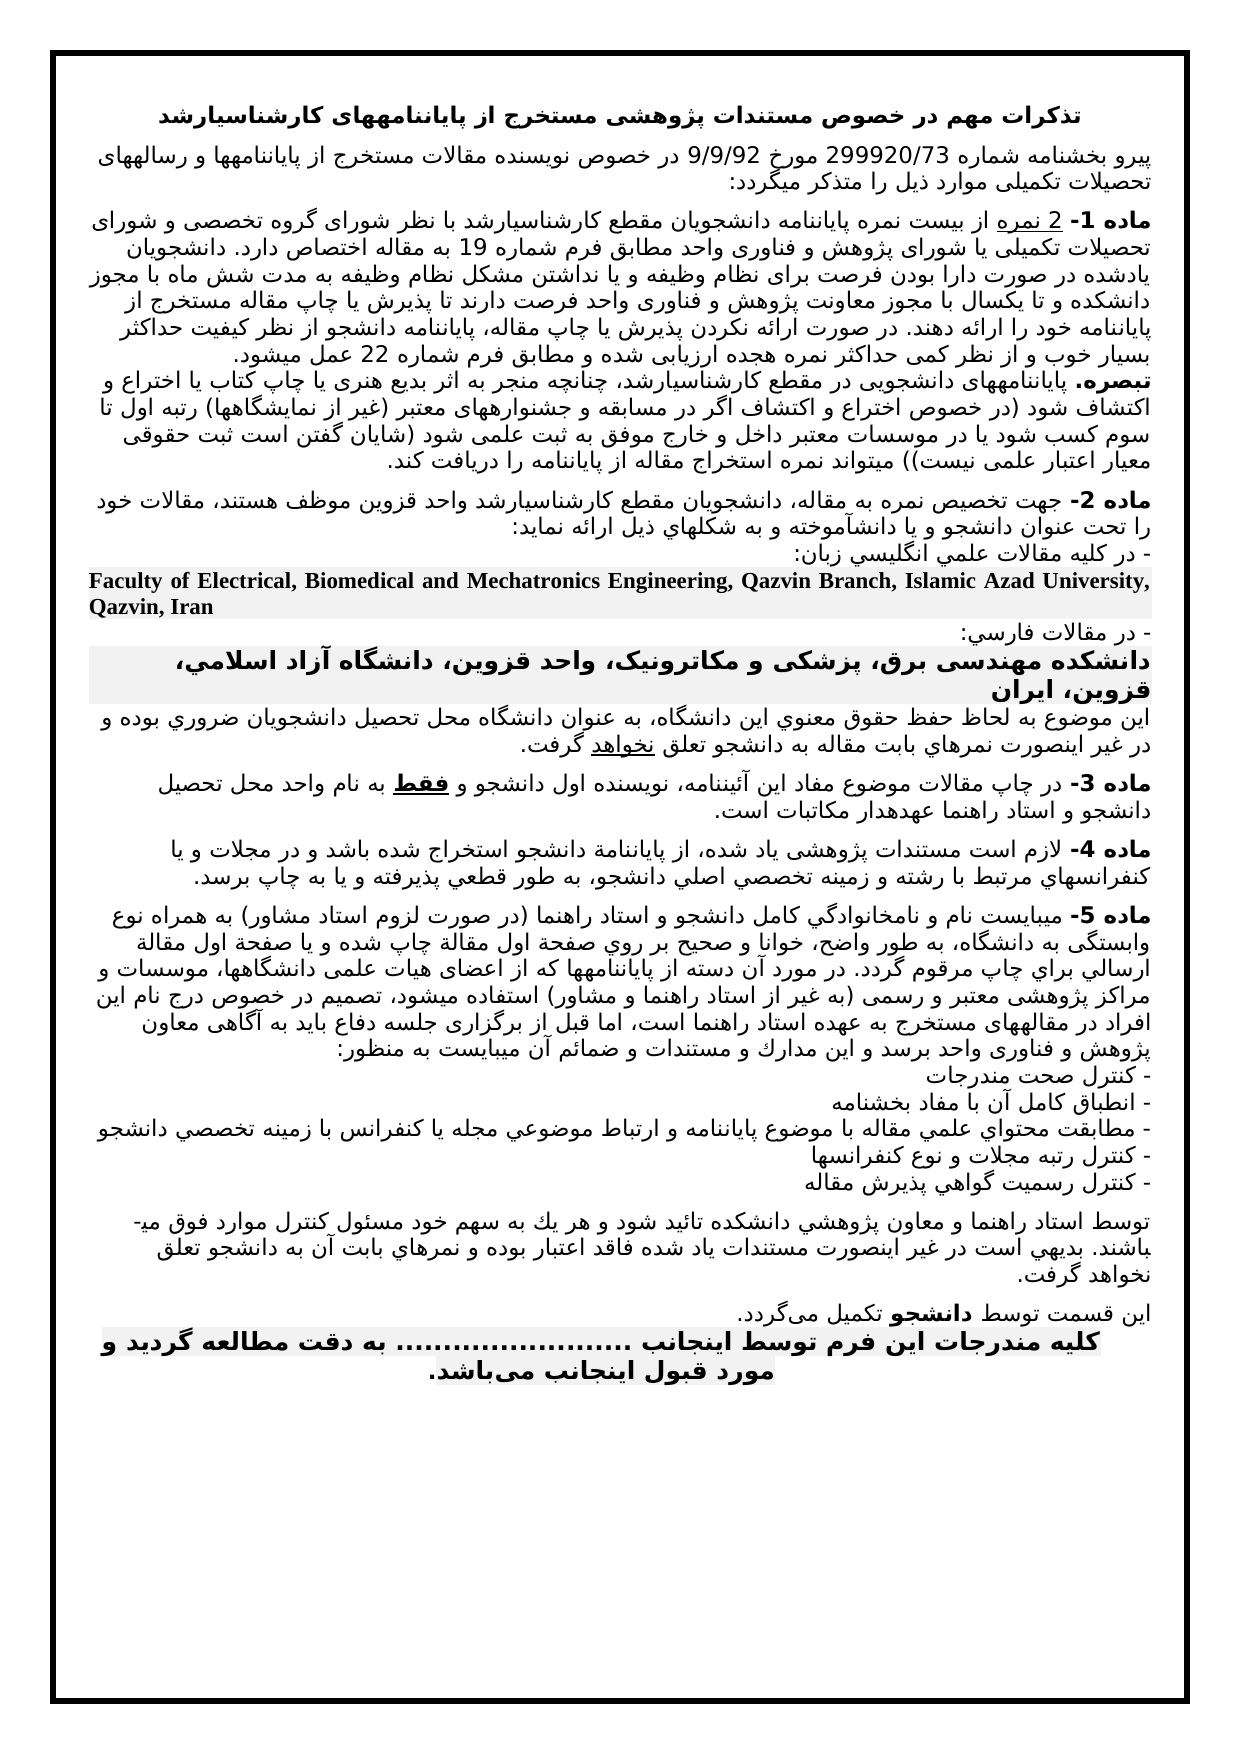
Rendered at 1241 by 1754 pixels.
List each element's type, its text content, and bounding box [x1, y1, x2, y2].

text - كنترل رسميت گواهي پذيرش مقاله [89, 1169, 1152, 1195]
text توسط استاد راهنما و معاون پژوهشي دانشكده تائيد شود و هر يك به سهم خود مسئول كنترل موارد فوق ميباشند. بديهي است در غير اينصورت مستندات ياد شده فاقد اعتبار بوده و نمرهاي بابت آن به دانشجو تعلق نخواهد گرفت. [89, 1208, 1152, 1288]
text - در مقالات فارسي: [89, 619, 1152, 646]
text ماده 5- میبایست نام و نامخانوادگي كامل دانشجو و استاد راهنما (در صورت لزوم استاد مشاور) به همراه نوع وابستگی به دانشگاه، به طور واضح، خوانا و صحیح بر روي صفحة اول مقالة چاپ شده و يا صفحة اول مقالة ارسالي براي چاپ مرقوم گردد. در مورد آن دسته از پایاننامهها که از اعضای هیات علمی دانشگاهها، موسسات و مراکز پژوهشی معتبر و رسمی (به غیر از استاد راهنما و مشاور) استفاده میشود، تصمیم در خصوص درج نام این افراد در مقالههای مستخرج به عهده استاد راهنما است، اما قبل از برگزاری جلسه دفاع باید به آگاهی معاون پژوهش و فناوری واحد برسد و اين مدارك و مستندات و ضمائم آن ميبايست به منظور: [89, 902, 1152, 1062]
text این قسمت توسط دانشجو تکمیل می‌گردد. [89, 1300, 1152, 1327]
text ماده 4- لازم است مستندات پژوهشی ياد شده، از پاياننامة دانشجو استخراج شده باشد و در مجلات و يا كنفرانسهاي مرتبط با رشته و زمينه تخصصي اصلي دانشجو، به طور قطعي پذيرفته و يا به چاپ برسد. [89, 836, 1152, 889]
text - در كليه مقالات علمي انگليسي زبان: [89, 540, 1152, 567]
text - كنترل صحت مندرجات [89, 1062, 1152, 1089]
text کلیه مندرجات این فرم توسط اینجانب ......................... به دقت مطالعه گردید و مورد قبول اینجانب می‌باشد. [775, 1327, 1114, 1385]
text تبصره. پایاننامههای دانشجویی در مقطع کارشناسیارشد، چنانچه منجر به اثر بدیع هنری یا چاپ کتاب یا اختراع و اکتشاف شود (در خصوص اختراع و اکتشاف اگر در مسابقه و جشنوارههای معتبر (غیر از نمایشگاهها) رتبه اول تا سوم کسب شود یا در موسسات معتبر داخل و خارج موفق به ثبت علمی شود (شایان گفتن است ثبت حقوقی معیار اعتبار علمی نیست)) میتواند نمره استخراج مقاله از پایاننامه را دریافت کند. [89, 368, 1152, 474]
text - انطباق كامل آن با مفاد بخشنامه [89, 1089, 1152, 1115]
text اين موضوع به لحاظ حفظ حقوق معنوي اين دانشگاه، به عنوان دانشگاه محل تحصيل دانشجويان ضروري بوده و در غير اينصورت نمرهاي بابت مقاله به دانشجو تعلق نخواهد گرفت. [89, 704, 1152, 758]
text ماده 1- 2 نمره از بيست نمره پاياننامه دانشجويان مقطع كارشناسيارشد با نظر شورای گروه تخصصی و شورای تحصیلات تکمیلی یا شورای پژوهش و فناوری واحد مطابق فرم شماره 19 به مقاله اختصاص دارد. دانشجویان یادشده در صورت دارا بودن فرصت برای نظام وظیفه و یا نداشتن مشکل نظام وظیفه به مدت شش ماه با مجوز دانشکده و تا یکسال با مجوز معاونت پژوهش و فناوری واحد فرصت دارند تا پذیرش یا چاپ مقاله مستخرج از پایاننامه خود را ارائه دهند. در صورت ارائه نکردن پذیرش یا چاپ مقاله، پایاننامه دانشجو از نظر کیفیت حداکثر بسیار خوب و از نظر کمی حداکثر نمره هجده ارزیابی شده و مطابق فرم شماره 22 عمل میشود. [89, 208, 1152, 368]
text دانشکده مهندسی برق، پزشکی و مکاترونیک، واحد قزوين، دانشگاه آزاد اسلامي، قزوين، ايران [89, 646, 1152, 704]
text پیرو بخشنامه شماره 299920/73 مورخ 9/9/92 در خصوص نویسنده مقالات مستخرج از پایاننامهها و رسالههای تحصیلات تکمیلی موارد ذيل را متذكر ميگردد: [89, 142, 1152, 195]
text Faculty of Electrical, Biomedical and Mechatronics Engineering, Qazvin Branch, Islamic Azad University, Qazvin, Iran [89, 567, 1152, 619]
text کلیه مندرجات این فرم توسط اینجانب ......................... به دقت مطالعه گردید و مورد قبول اینجانب می‌باشد. [89, 1327, 436, 1385]
text تذکرات مهم در خصوص مستندات پژوهشی مستخرج از پایاننامههای کارشناسیارشد [89, 103, 1152, 129]
text - مطابقت محتواي علمي مقاله با موضوع پاياننامه و ارتباط موضوعي مجله يا كنفرانس با زمينه تخصصي دانشجو [89, 1115, 1152, 1142]
text ماده 2- جهت تخصيص نمره به مقاله، دانشجويان مقطع كارشناسيارشد واحد قزوين موظف هستند، مقالات خود را تحت عنوان دانشجو و يا دانشآموخته و به شكلهاي ذيل ارائه نمايد: [89, 487, 1152, 540]
text - كنترل رتبه مجلات و نوع كنفرانسها [89, 1142, 1152, 1169]
text ماده 3- در چاپ مقالات موضوع مفاد اين آئيننامه، نويسنده اول دانشجو و فقط به نام واحد محل تحصیل دانشجو و استاد راهنما عهدهدار مکاتبات است. [89, 770, 1152, 824]
